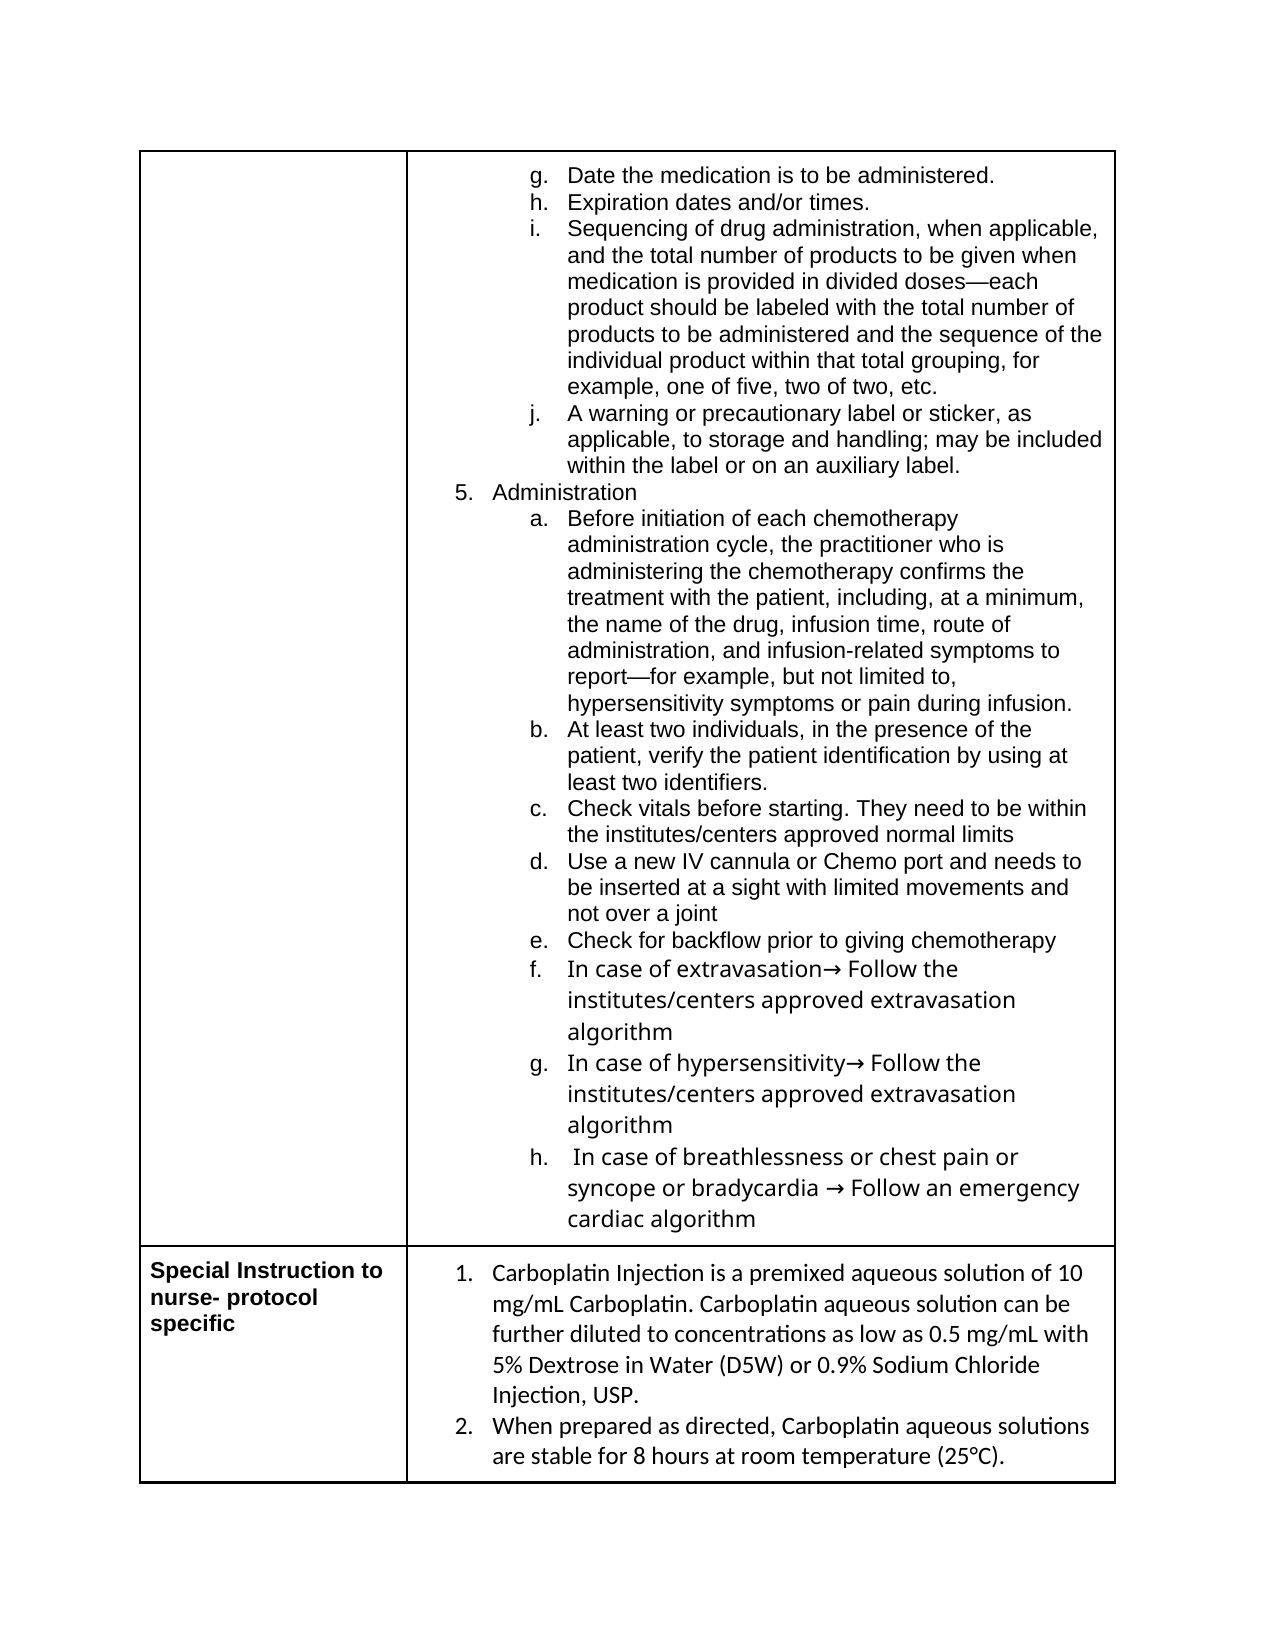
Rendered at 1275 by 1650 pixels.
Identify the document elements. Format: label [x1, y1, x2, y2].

table_cell [141, 152, 406, 1245]
table_cell [408, 1247, 1114, 1481]
table_cell [141, 1247, 406, 1481]
table_cell [408, 152, 1114, 1245]
